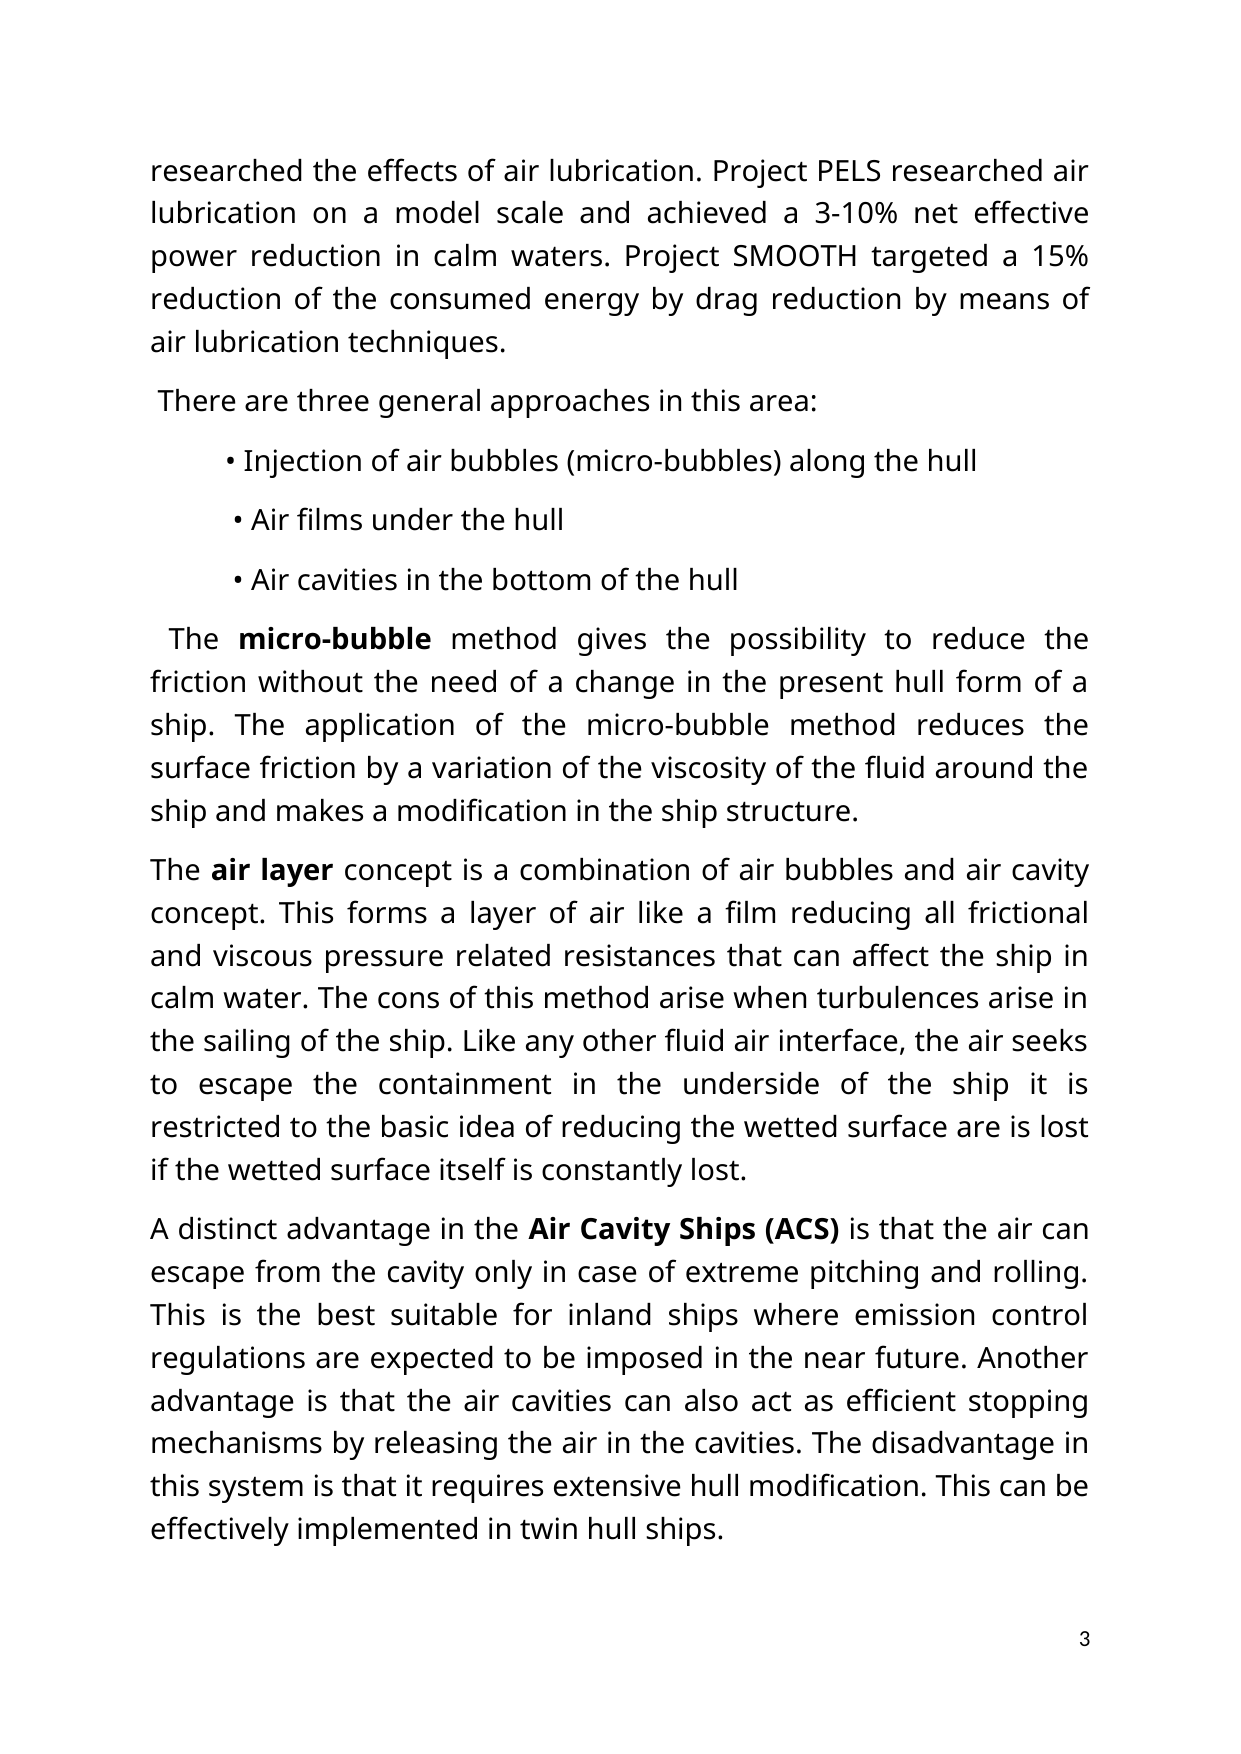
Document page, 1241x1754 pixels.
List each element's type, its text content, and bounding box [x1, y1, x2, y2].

text The air layer concept is a combination of air bubbles and air cavity concept. This forms a layer of air like a film reducing all frictional and viscous pressure related resistances that can affect the ship in calm water. The cons of this method arise when turbulences arise in the sailing of the ship. Like any other fluid air interface, the air seeks to escape the containment in the underside of the ship it is restricted to the basic idea of reducing the wetted surface are is lost if the wetted surface itself is constantly lost. [150, 849, 1090, 1189]
text A distinct advantage in the Air Cavity Ships (ACS) is that the air can escape from the cavity only in case of extreme pitching and rolling. This is the best suitable for inland ships where emission control regulations are expected to be imposed in the near future. Another advantage is that the air cavities can also act as efficient stopping mechanisms by releasing the air in the cavities. The disadvantage in this system is that it requires extensive hull modification. This can be effectively implemented in twin hull ships. [150, 1208, 1090, 1548]
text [150, 150, 1090, 361]
text • Air cavities in the bottom of the hull [225, 559, 1090, 599]
text There are three general approaches in this area: [150, 381, 1090, 420]
text The micro-bubble method gives the possibility to reduce the friction without the need of a change in the present hull form of a ship. The application of the micro-bubble method reduces the surface friction by a variation of the viscosity of the fluid around the ship and makes a modification in the ship structure. [150, 619, 1090, 829]
text • Air films under the hull [225, 500, 1090, 539]
text • Injection of air bubbles (micro-bubbles) along the hull [225, 440, 1090, 480]
